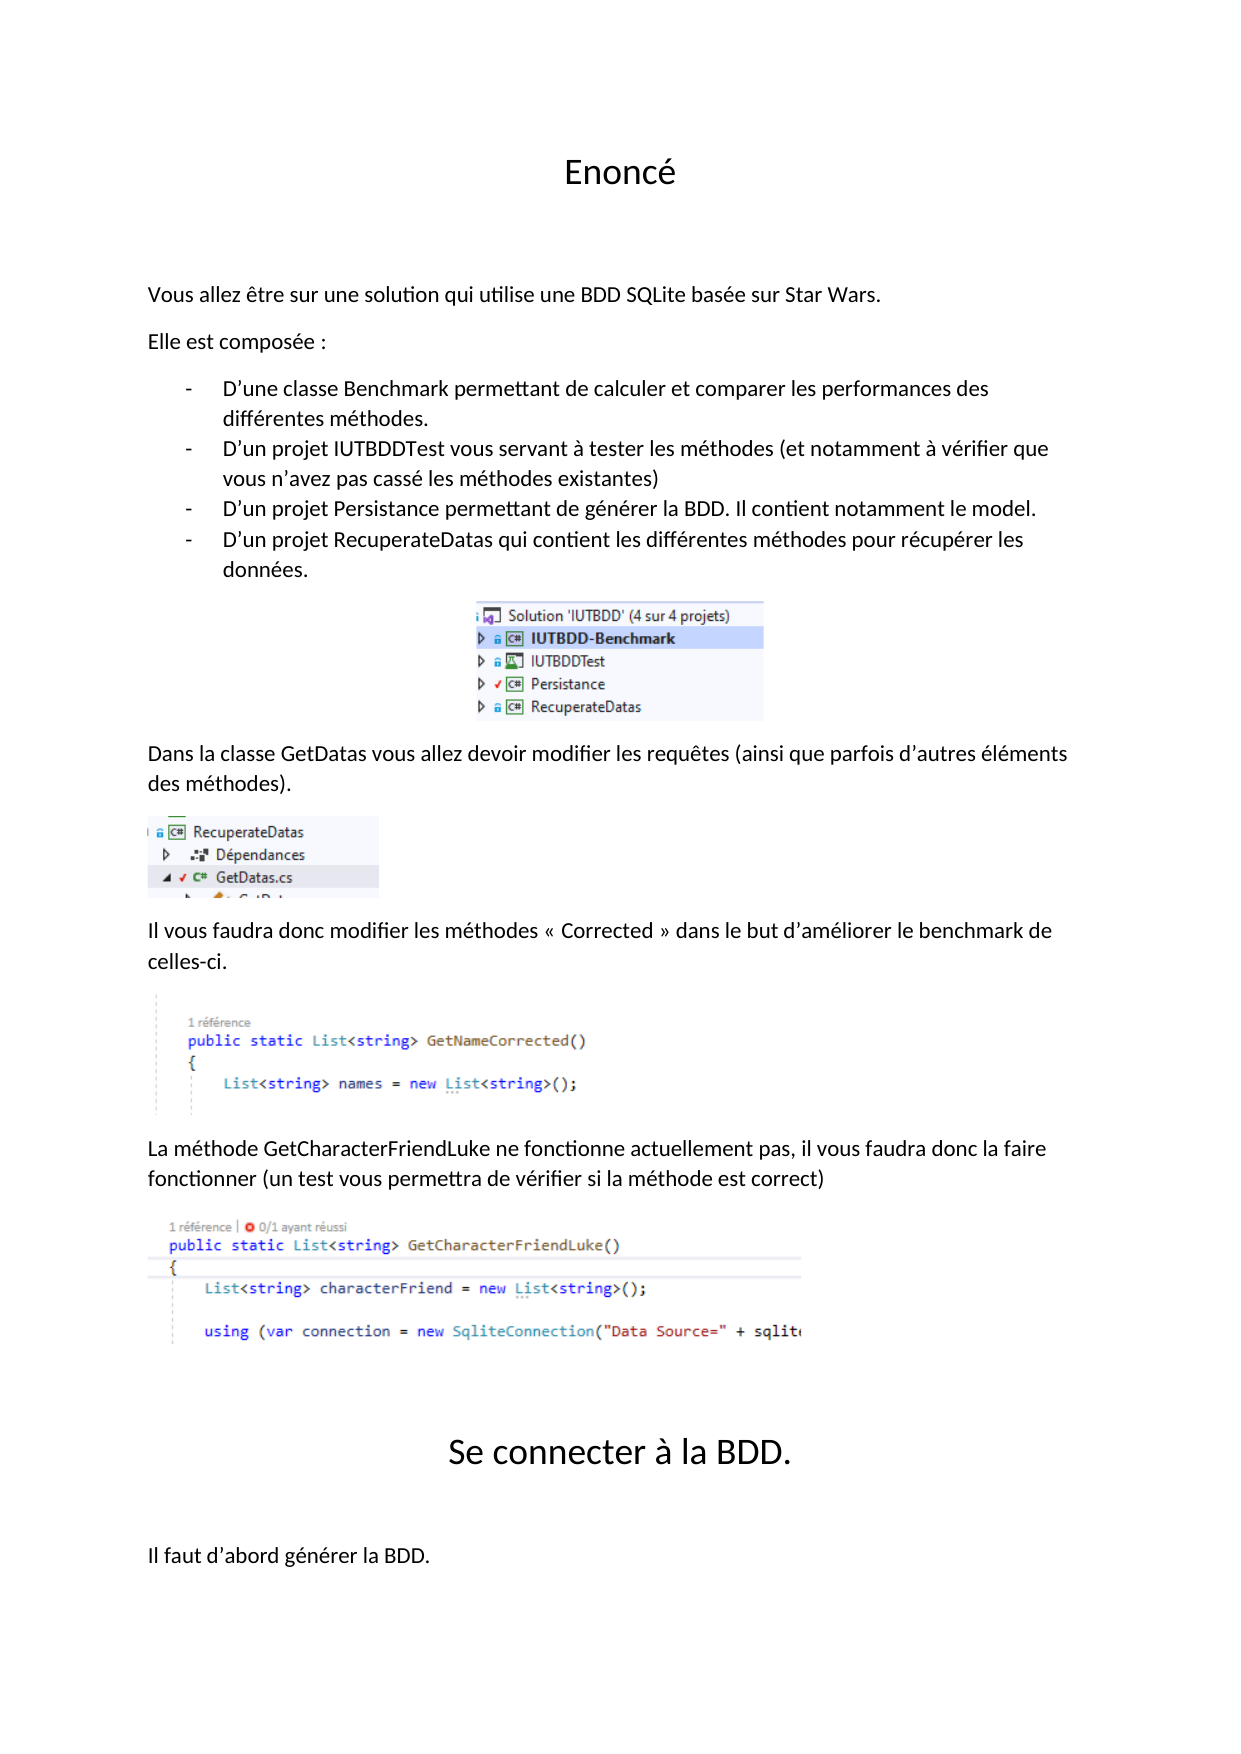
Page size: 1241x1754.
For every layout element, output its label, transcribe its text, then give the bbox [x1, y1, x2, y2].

list D’un projet RecuperateDatas qui contient les différentes méthodes pour récupérer les données. [185, 525, 1093, 583]
picture [147, 993, 617, 1115]
list D’un projet IUTBDDTest vous servant à tester les méthodes (et notamment à vérifier que vous n’avez pas cassé les méthodes existantes) [185, 434, 1093, 492]
text Il faut d’abord générer la BDD. [148, 1541, 1093, 1569]
list D’un projet Persistance permettant de générer la BDD. Il contient notamment le model. [185, 494, 1093, 522]
text Enoncé [148, 148, 1093, 193]
text Dans la classe GetDatas vous allez devoir modifier les requêtes (ainsi que parfois d’autres éléments des méthodes). [148, 739, 1093, 798]
text Il vous faudra donc modifier les méthodes « Corrected » dans le but d’améliorer le benchmark de celles-ci. [148, 917, 1093, 975]
picture [147, 816, 379, 898]
text Elle est composée : [148, 327, 1093, 355]
list D’une classe Benchmark permettant de calculer et comparer les performances des différentes méthodes. [185, 374, 1093, 432]
text Se connecter à la BDD. [148, 1428, 1093, 1474]
text Vous allez être sur une solution qui utilise une BDD SQLite basée sur Star Wars. [148, 280, 1093, 308]
picture [476, 601, 764, 721]
picture [147, 1210, 802, 1344]
text La méthode GetCharacterFriendLuke ne fonctionne actuellement pas, il vous faudra donc la faire fonctionner (un test vous permettra de vérifier si la méthode est correct) [148, 1134, 1093, 1192]
